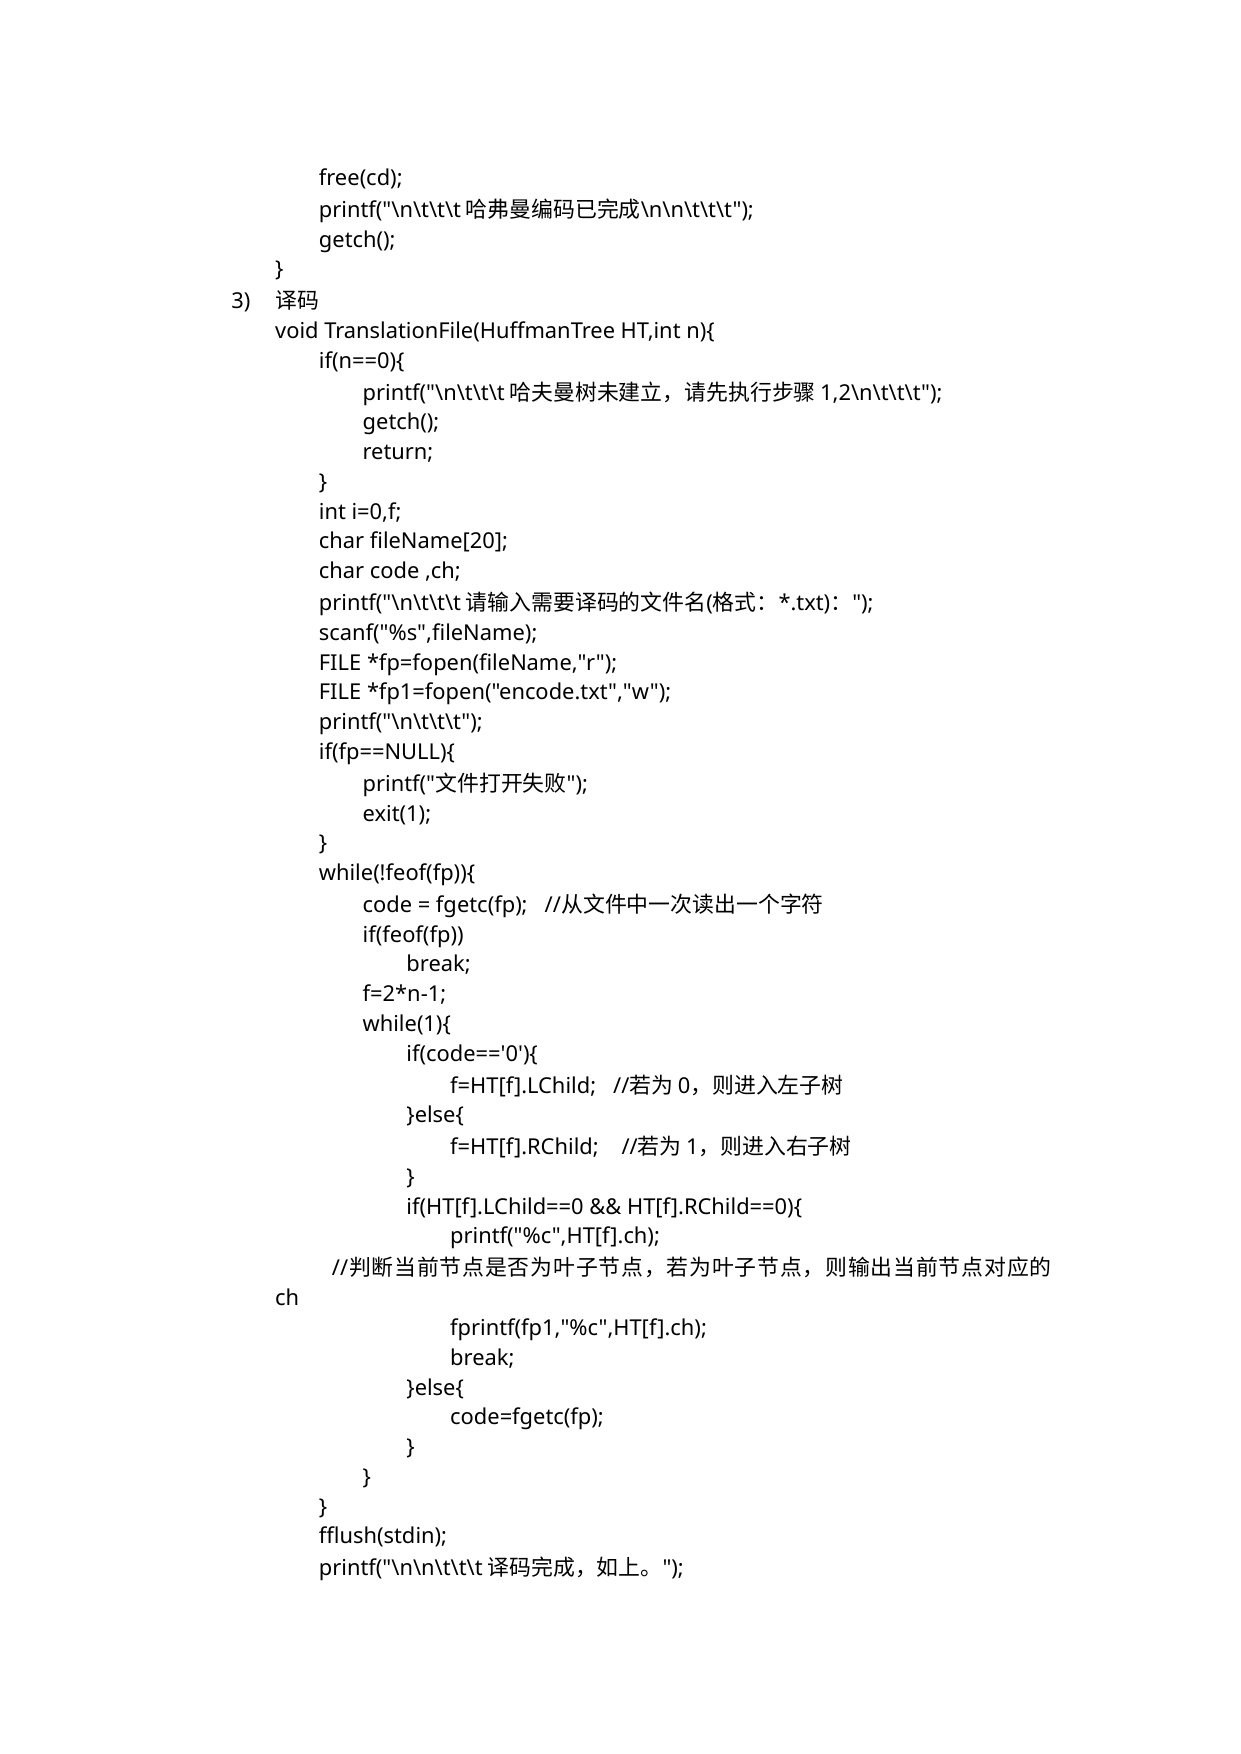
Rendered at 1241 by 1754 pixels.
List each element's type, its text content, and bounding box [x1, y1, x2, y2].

text printf("\n\t\t\t"); [275, 706, 1053, 736]
text } [275, 1161, 1053, 1191]
text if(n==0){ [275, 345, 1053, 374]
text } [275, 827, 1053, 857]
text if(HT[f].LChild==0 && HT[f].RChild==0){ [275, 1191, 1053, 1221]
text code = fgetc(fp); //从文件中一次读出一个字符 [275, 887, 1053, 919]
text f=HT[f].LChild; //若为0，则进入左子树 [275, 1068, 1053, 1099]
text //判断当前节点是否为叶子节点，若为叶子节点，则输出当前节点对应的ch [275, 1250, 1053, 1312]
text printf("%c",HT[f].ch); [275, 1221, 1053, 1250]
text fprintf(fp1,"%c",HT[f].ch); [275, 1312, 1053, 1342]
text }else{ [275, 1371, 1053, 1401]
text f=HT[f].RChild; //若为1，则进入右子树 [275, 1129, 1053, 1161]
text char code ,ch; [275, 555, 1053, 585]
list 译码 [231, 283, 1053, 315]
text if(feof(fp)) [275, 919, 1053, 948]
text FILE *fp=fopen(fileName,"r"); [275, 647, 1053, 676]
text while(1){ [275, 1008, 1053, 1038]
text free(cd); [275, 162, 1053, 192]
text void TranslationFile(HuffmanTree HT,int n){ [275, 315, 1053, 345]
text getch(); [275, 223, 1053, 253]
text code=fgetc(fp); [275, 1401, 1053, 1431]
text f=2*n-1; [275, 978, 1053, 1008]
text } [275, 1461, 1053, 1491]
text } [275, 1431, 1053, 1461]
text }else{ [275, 1099, 1053, 1129]
text printf("\n\t\t\t请输入需要译码的文件名(格式：*.txt)："); [275, 585, 1053, 617]
text printf("\n\t\t\t哈弗曼编码已完成\n\n\t\t\t"); [275, 192, 1053, 223]
text } [275, 1491, 1053, 1520]
text getch(); [275, 406, 1053, 436]
text char fileName[20]; [275, 525, 1053, 555]
text break; [275, 1342, 1053, 1371]
text printf("\n\t\t\t哈夫曼树未建立，请先执行步骤1,2\n\t\t\t"); [275, 374, 1053, 406]
text while(!feof(fp)){ [275, 857, 1053, 887]
text } [275, 466, 1053, 496]
text printf("\n\n\t\t\t译码完成，如上。"); [275, 1550, 1053, 1582]
text return; [275, 436, 1053, 466]
text int i=0,f; [275, 496, 1053, 525]
text } [275, 253, 1053, 283]
text printf("文件打开失败"); [275, 766, 1053, 797]
text fflush(stdin); [275, 1520, 1053, 1550]
text scanf("%s",fileName); [275, 617, 1053, 647]
text if(fp==NULL){ [275, 736, 1053, 766]
text break; [275, 948, 1053, 978]
text FILE *fp1=fopen("encode.txt","w"); [275, 676, 1053, 706]
text if(code=='0'){ [275, 1038, 1053, 1068]
text exit(1); [275, 797, 1053, 827]
